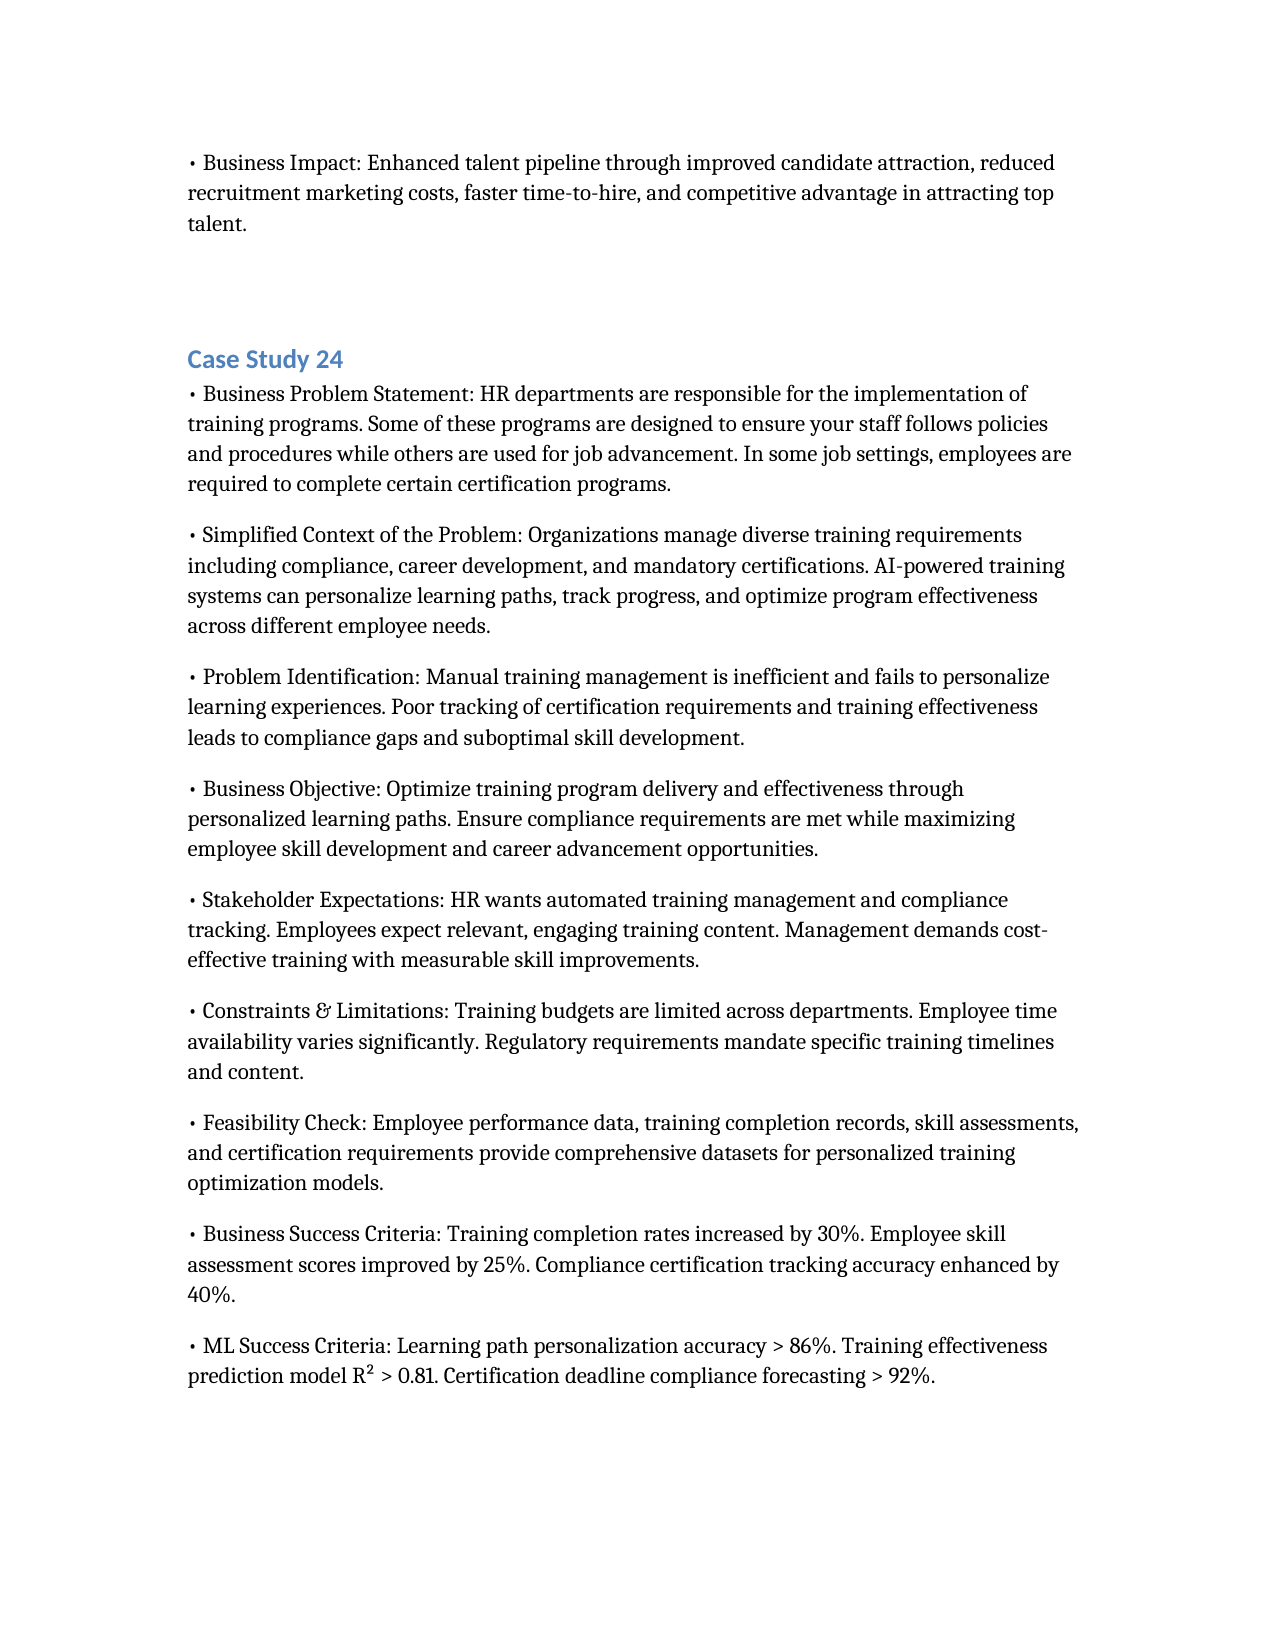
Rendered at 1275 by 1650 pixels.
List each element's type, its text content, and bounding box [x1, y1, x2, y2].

text • Feasibility Check: Employee performance data, training completion records, skill assessments, and certification requirements provide comprehensive datasets for personalized training optimization models. [187, 1110, 1087, 1197]
text • Business Success Criteria: Training completion rates increased by 30%. Employee skill assessment scores improved by 25%. Compliance certification tracking accuracy enhanced by 40%. [187, 1221, 1087, 1308]
text • Business Impact: Enhanced talent pipeline through improved candidate attraction, reduced recruitment marketing costs, faster time-to-hire, and competitive advantage in attracting top talent. [187, 150, 1087, 237]
subtitle Case Study 24 [187, 343, 1087, 376]
text • Constraints & Limitations: Training budgets are limited across departments. Employee time availability varies significantly. Regulatory requirements mandate specific training timelines and content. [187, 998, 1087, 1085]
text • Business Problem Statement: HR departments are responsible for the implementation of training programs. Some of these programs are designed to ensure your staff follows policies and procedures while others are used for job advancement. In some job settings, employees are required to complete certain certification programs. [187, 381, 1087, 498]
text • Simplified Context of the Problem: Organizations manage diverse training requirements including compliance, career development, and mandatory certifications. AI-powered training systems can personalize learning paths, track progress, and optimize program effectiveness across different employee needs. [187, 522, 1087, 639]
text • Business Objective: Optimize training program delivery and effectiveness through personalized learning paths. Ensure compliance requirements are met while maximizing employee skill development and career advancement opportunities. [187, 775, 1087, 862]
text • Problem Identification: Manual training management is inefficient and fails to personalize learning experiences. Poor tracking of certification requirements and training effectiveness leads to compliance gaps and suboptimal skill development. [187, 664, 1087, 751]
text • Stakeholder Expectations: HR wants automated training management and compliance tracking. Employees expect relevant, engaging training content. Management demands cost-effective training with measurable skill improvements. [187, 887, 1087, 974]
text • ML Success Criteria: Learning path personalization accuracy > 86%. Training effectiveness prediction model R² > 0.81. Certification deadline compliance forecasting > 92%. [187, 1333, 1087, 1389]
